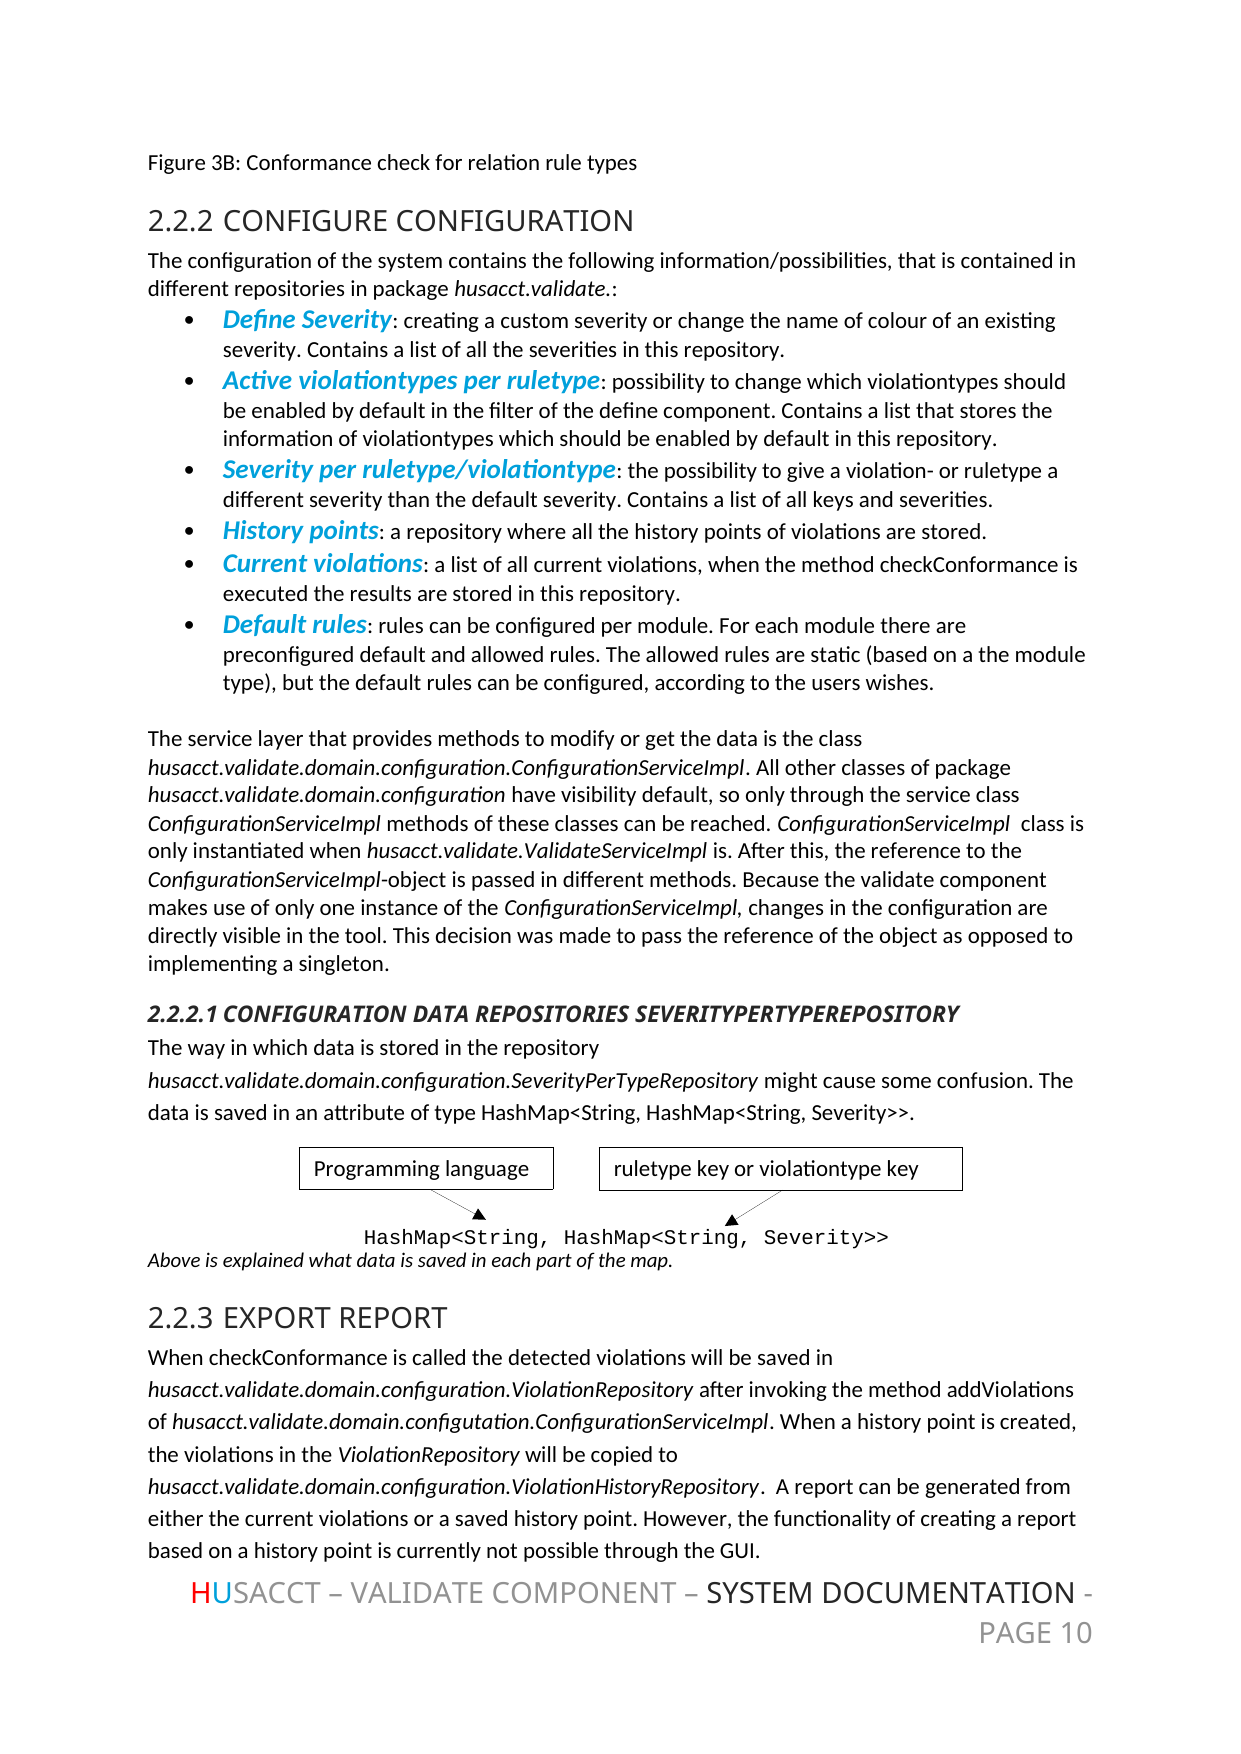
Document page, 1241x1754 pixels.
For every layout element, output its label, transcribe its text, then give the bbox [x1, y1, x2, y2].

list Current violations: a list of all current violations, when the method checkConformance is executed the results are stored in this repository. [185, 546, 1093, 607]
list History points: a repository where all the history points of violations are stored. [185, 513, 1093, 546]
text When checkConformance is called the detected violations will be saved in husacct.validate.domain.configuration.ViolationRepository after invoking the method addViolations of husacct.validate.domain.configutation.ConfigurationServiceImpl. When a history point is created, the violations in the ViolationRepository will be copied to husacct.validate.domain.configuration.ViolationHistoryRepository. A report can be generated from either the current violations or a saved history point. However, the functionality of creating a report based on a history point is currently not possible through the GUI. [148, 1343, 1093, 1564]
text The configuration of the system contains the following information/possibilities, that is contained in different repositories in package husacct.validate.: [148, 246, 1093, 302]
text The way in which data is stored in the repository husacct.validate.domain.configuration.SeverityPerTypeRepository might cause some confusion. The data is saved in an attribute of type HashMap<String, HashMap<String, Severity>>. [148, 1033, 1093, 1126]
subtitle Export report [148, 1297, 1093, 1337]
list Define Severity: creating a custom severity or change the name of colour of an existing severity. Contains a list of all the severities in this repository. [185, 302, 1093, 363]
text Above is explained what data is saved in each part of the map. [148, 1247, 1093, 1273]
subtitle Configuration data repositories SeverityPerTypeRepository [148, 998, 1093, 1029]
list Active violationtypes per ruletype: possibility to change which violationtypes should be enabled by default in the filter of the define component. Contains a list that stores the information of violationtypes which should be enabled by default in this repository. [185, 363, 1093, 452]
subtitle Configure configuration [148, 201, 1093, 240]
list Severity per ruletype/violationtype: the possibility to give a violation- or ruletype a different severity than the default severity. Contains a list of all keys and severities. [185, 452, 1093, 513]
list Default rules: rules can be configured per module. For each module there are preconfigured default and allowed rules. The allowed rules are static (based on a the module type), but the default rules can be configured, according to the users wishes. [185, 607, 1093, 697]
text The service layer that provides methods to modify or get the data is the class husacct.validate.domain.configuration.ConfigurationServiceImpl. All other classes of package husacct.validate.domain.configuration have visibility default, so only through the service class ConfigurationServiceImpl methods of these classes can be reached. ConfigurationServiceImpl class is only instantiated when husacct.validate.ValidateServiceImpl is. After this, the reference to the ConfigurationServiceImpl-object is passed in different methods. Because the validate component makes use of only one instance of the ConfigurationServiceImpl, changes in the configuration are directly visible in the tool. This decision was made to pass the reference of the object as opposed to implementing a singleton. [148, 724, 1093, 977]
